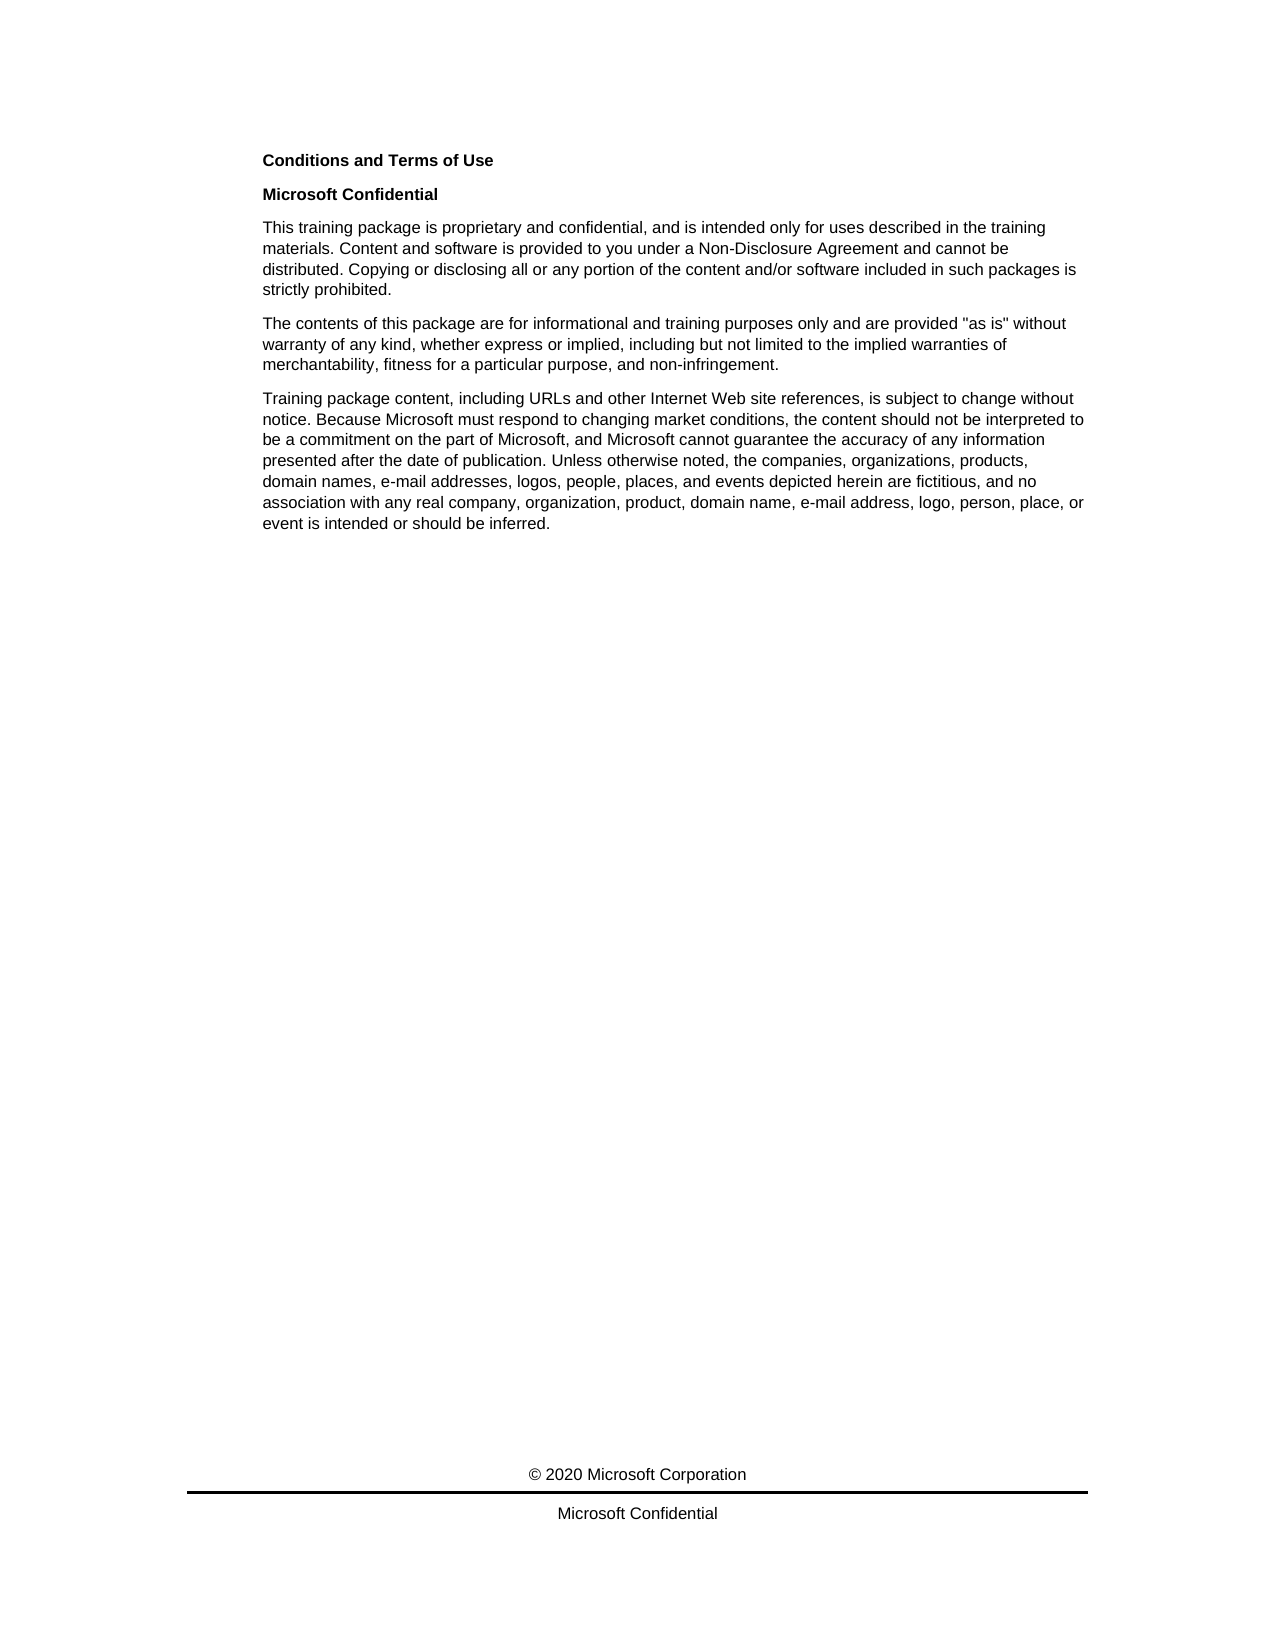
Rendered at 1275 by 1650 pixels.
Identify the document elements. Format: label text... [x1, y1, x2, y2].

text The contents of this package are for informational and training purposes only and are provided "as is" without warranty of any kind, whether express or implied, including but not limited to the implied warranties of merchantability, fitness for a particular purpose, and non-infringement. [262, 312, 1088, 375]
text Conditions and Terms of Use [262, 150, 1088, 171]
text Microsoft Confidential [262, 183, 1088, 204]
text This training package is proprietary and confidential, and is intended only for uses described in the training materials. Content and software is provided to you under a Non-Disclosure Agreement and cannot be distributed. Copying or disclosing all or any portion of the content and/or software included in such packages is strictly prohibited. [262, 217, 1088, 300]
text Training package content, including URLs and other Internet Web site references, is subject to change without notice. Because Microsoft must respond to changing market conditions, the content should not be interpreted to be a commitment on the part of Microsoft, and Microsoft cannot guarantee the accuracy of any information presented after the date of publication. Unless otherwise noted, the companies, organizations, products, domain names, e-mail addresses, logos, people, places, and events depicted herein are fictitious, and no association with any real company, organization, product, domain name, e-mail address, logo, person, place, or event is intended or should be inferred. [262, 387, 1088, 533]
